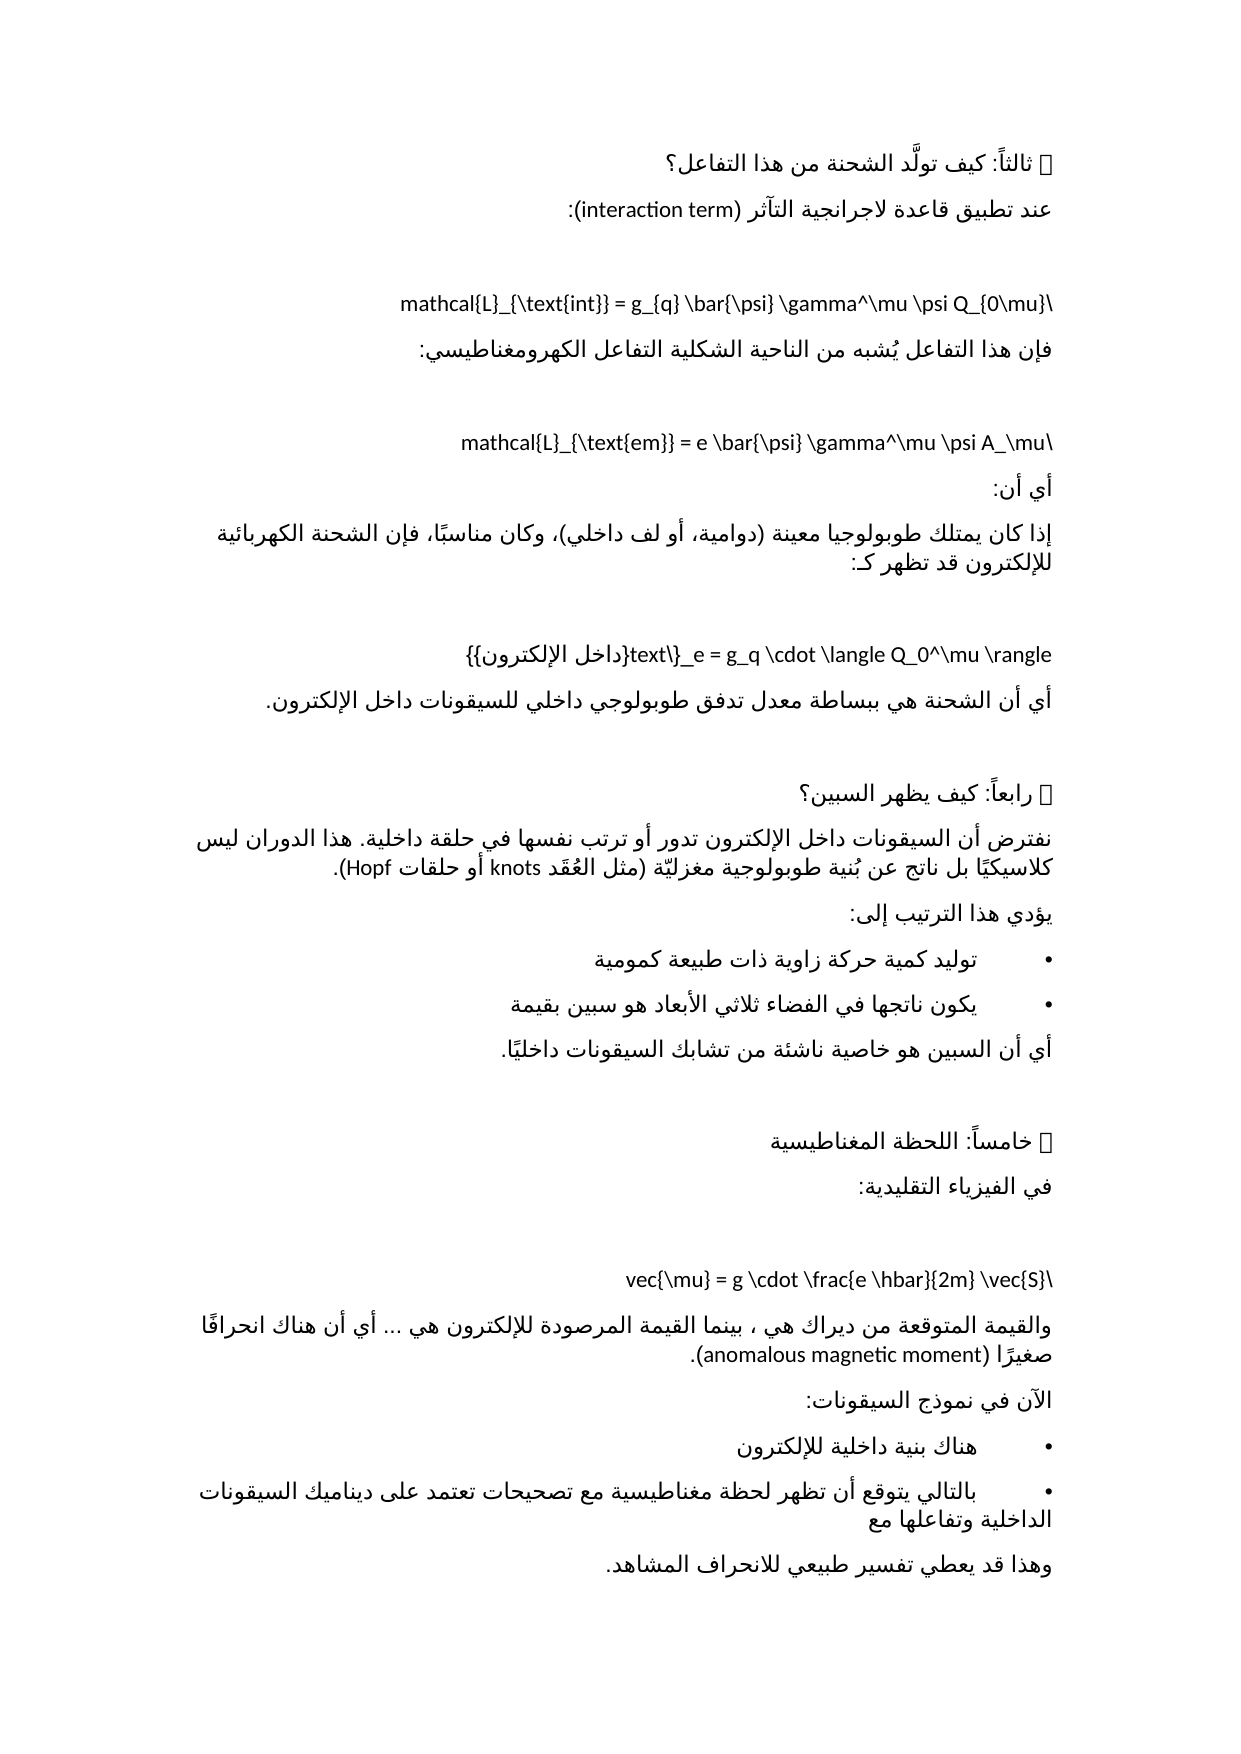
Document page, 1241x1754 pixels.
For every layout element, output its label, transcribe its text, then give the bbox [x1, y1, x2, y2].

text وهذا قد يعطي تفسير طبيعي للانحراف المشاهد. [187, 1551, 1053, 1578]
text في الفيزياء التقليدية: [187, 1173, 1053, 1200]
text \mathcal{L}_{\text{em}} = e \bar{\psi} \gamma^\mu \psi A_\mu [187, 428, 1053, 456]
text عند تطبيق قاعدة لاجرانجية التآثر (interaction term): [187, 196, 1053, 224]
text نفترض أن السيقونات داخل الإلكترون تدور أو ترتب نفسها في حلقة داخلية. هذا الدوران ليس كلاسيكيًا بل ناتج عن بُنية طوبولوجية مغزليّة (مثل العُقَد knots أو حلقات Hopf). [187, 825, 1053, 882]
text 🧲 خامساً: اللحظة المغناطيسية [187, 1128, 1053, 1154]
text يؤدي هذا الترتيب إلى: [187, 900, 1053, 927]
text فإن هذا التفاعل يُشبه من الناحية الشكلية التفاعل الكهرومغناطيسي: [187, 336, 1053, 363]
text الآن في نموذج السيقونات: [187, 1387, 1053, 1414]
text أي أن الشحنة هي ببساطة معدل تدفق طوبولوجي داخلي للسيقونات داخل الإلكترون. [187, 687, 1053, 714]
text والقيمة المتوقعة من ديراك هي ، بينما القيمة المرصودة للإلكترون هي ... أي أن هناك انحرافًا صغيرًا (anomalous magnetic moment). [187, 1312, 1053, 1369]
text • هناك بنية داخلية للإلكترون [187, 1433, 1053, 1459]
text 🧪 ثالثاً: كيف تولَّد الشحنة من هذا التفاعل؟ [187, 150, 1053, 177]
text \mathcal{L}_{\text{int}} = g_{q} \bar{\psi} \gamma^\mu \psi Q_{0\mu} [187, 289, 1053, 317]
text • بالتالي يتوقع أن تظهر لحظة مغناطيسية مع تصحيحات تعتمد على ديناميك السيقونات الداخلية وتفاعلها مع [187, 1478, 1053, 1532]
text إذا كان يمتلك طوبولوجيا معينة (دوامية، أو لف داخلي)، وكان مناسبًا، فإن الشحنة الكهربائية للإلكترون قد تظهر كـ: [187, 520, 1053, 575]
text e = g_q \cdot \langle Q_0^\mu \rangle_{\text{داخل الإلكترون}} [187, 641, 1053, 669]
text 🧭 رابعاً: كيف يظهر السبين؟ [187, 779, 1053, 806]
text • يكون ناتجها في الفضاء ثلاثي الأبعاد هو سبين بقيمة [187, 991, 1053, 1017]
text أي أن: [187, 475, 1053, 501]
text أي أن السبين هو خاصية ناشئة من تشابك السيقونات داخليًا. [187, 1036, 1053, 1062]
text \vec{\mu} = g \cdot \frac{e \hbar}{2m} \vec{S} [187, 1265, 1053, 1293]
text • توليد كمية حركة زاوية ذات طبيعة كمومية [187, 946, 1053, 972]
